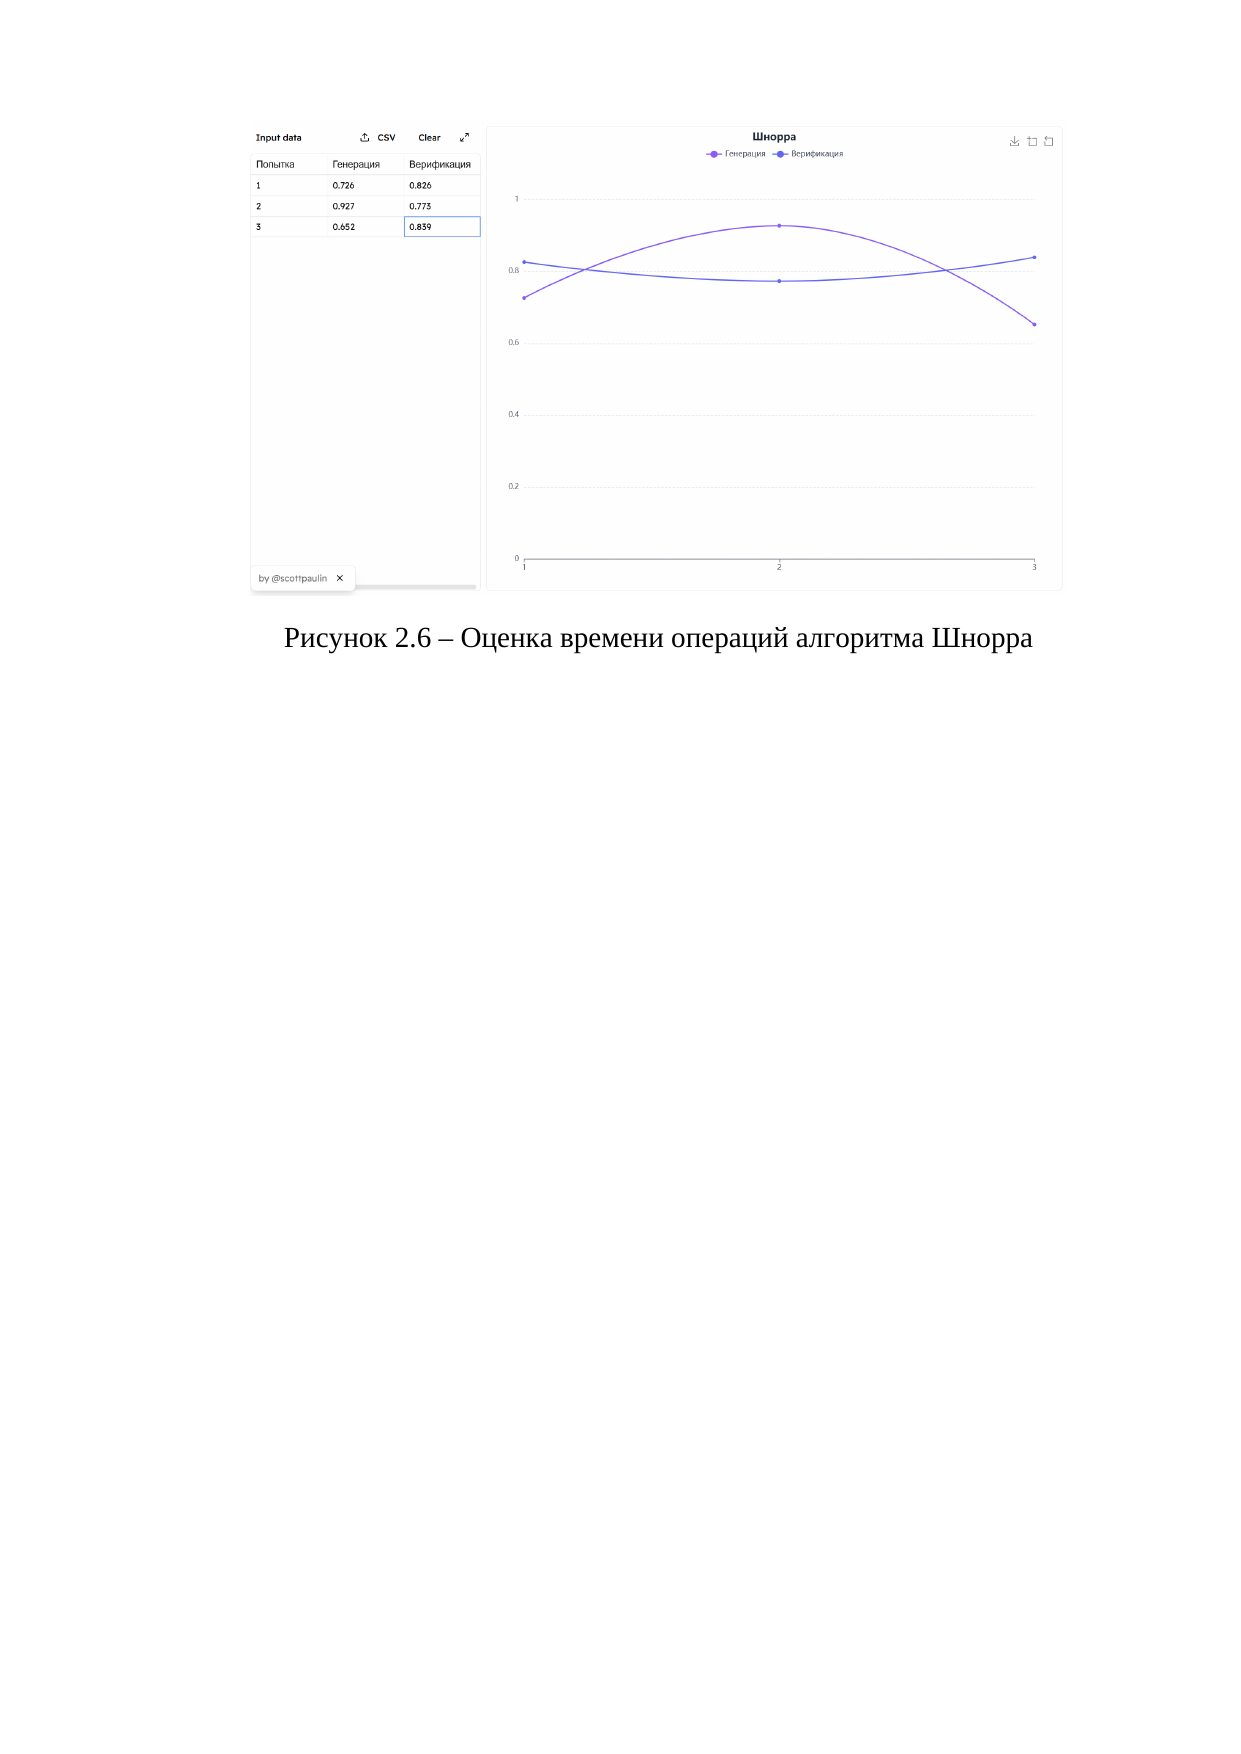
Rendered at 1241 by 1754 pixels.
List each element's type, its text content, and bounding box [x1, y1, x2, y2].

text Рисунок 2.6 – Оценка времени операций алгоритма Шнорра [136, 620, 1181, 654]
picture [250, 118, 1067, 596]
